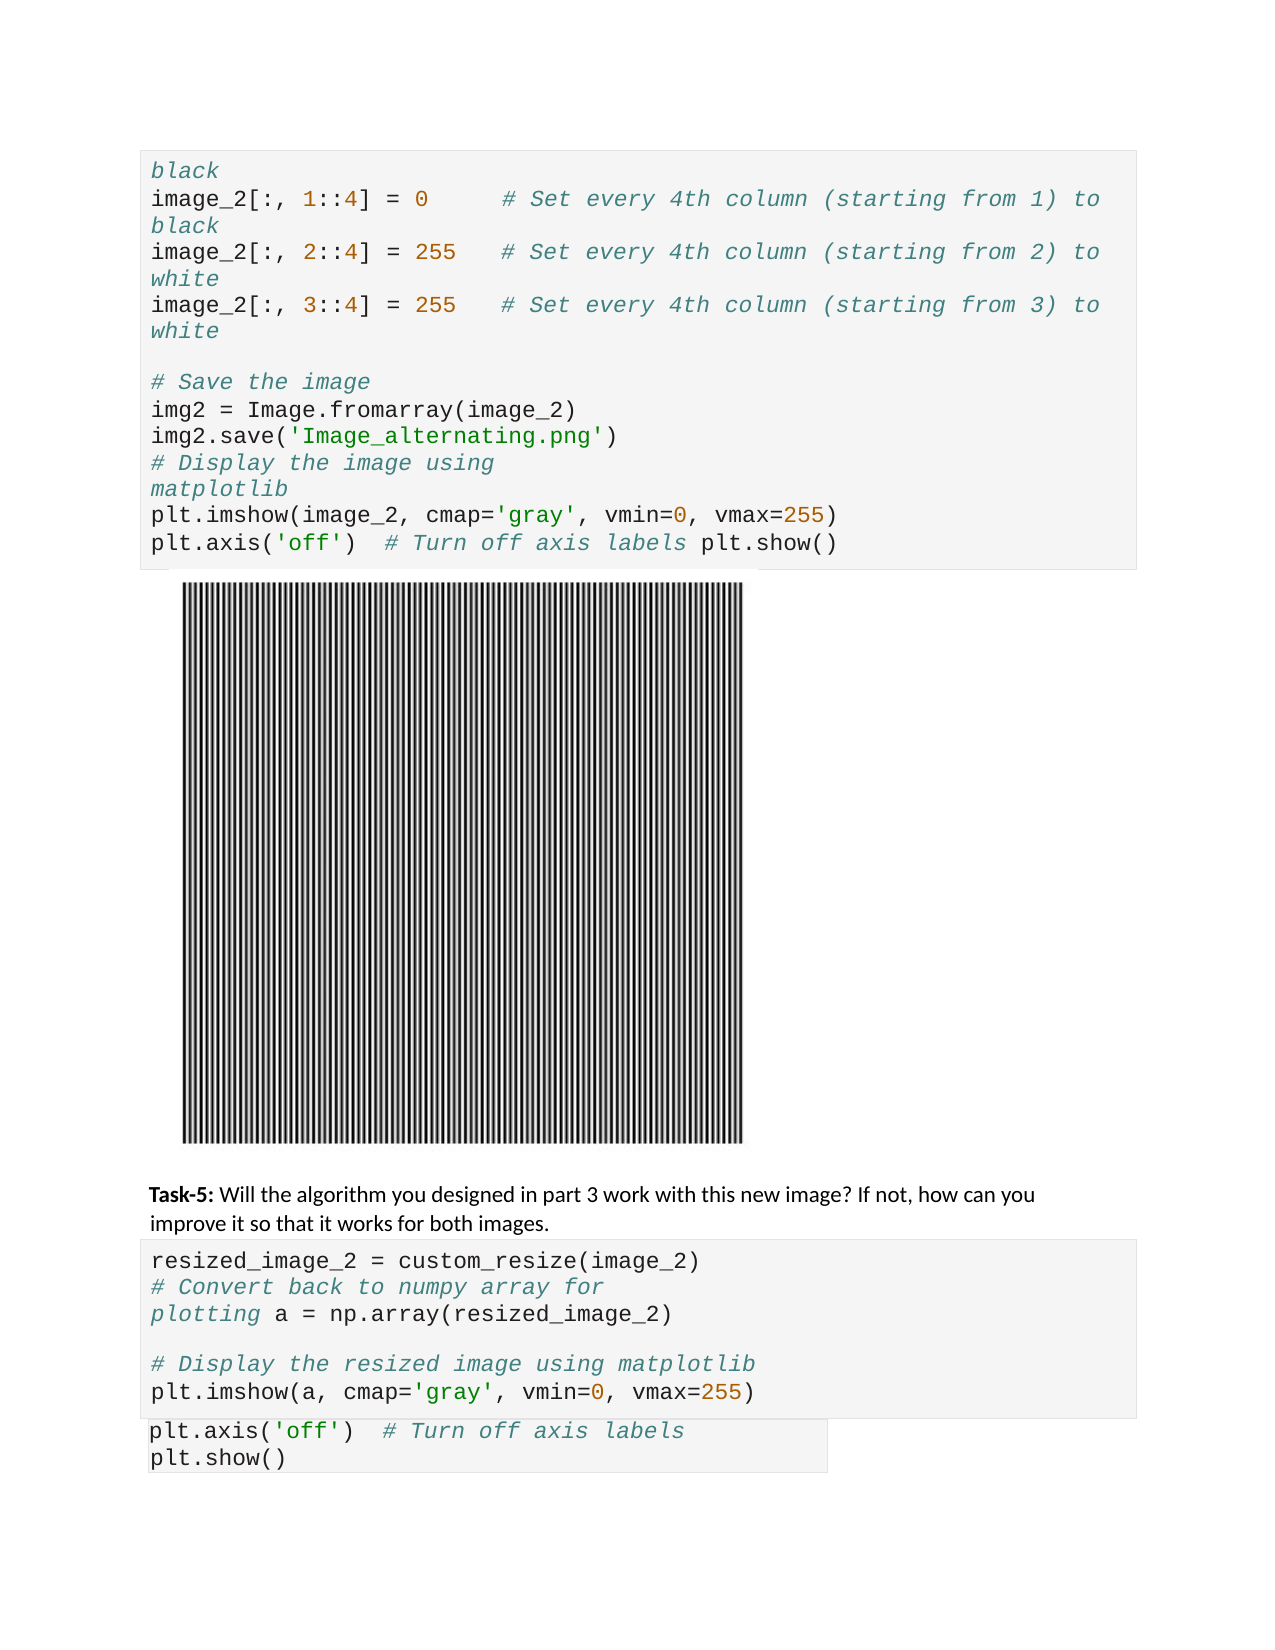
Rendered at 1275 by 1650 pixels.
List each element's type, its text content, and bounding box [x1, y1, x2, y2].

picture [168, 569, 759, 1159]
text Task-5: Will the algorithm you designed in part 3 work with this new image? If not, how can you improve it so that it works for both images. [149, 1180, 1118, 1237]
text plt.axis('off') # Turn off axis labels plt.show() [149, 1420, 827, 1472]
table_header resized_image_2 = custom_resize(image_2) # Convert back to numpy array for plotting a = np.array(resized_image_2) # Display the resized image using matplotlib plt.imshow(a, cmap='gray', vmin=0, vmax=255) [141, 1240, 1136, 1418]
table_header black image_2[:, 1::4] = 0 # Set every 4th column (starting from 1) to black image_2[:, 2::4] = 255 # Set every 4th column (starting from 2) to white image_2[:, 3::4] = 255 # Set every 4th column (starting from 3) to white # Save the image img2 = Image.fromarray(image_2) img2.save('Image_alternating.png') # Display the image using matplotlib plt.imshow(image_2, cmap='gray', vmin=0, vmax=255) plt.axis('off') # Turn off axis labels plt.show() [141, 151, 1136, 569]
